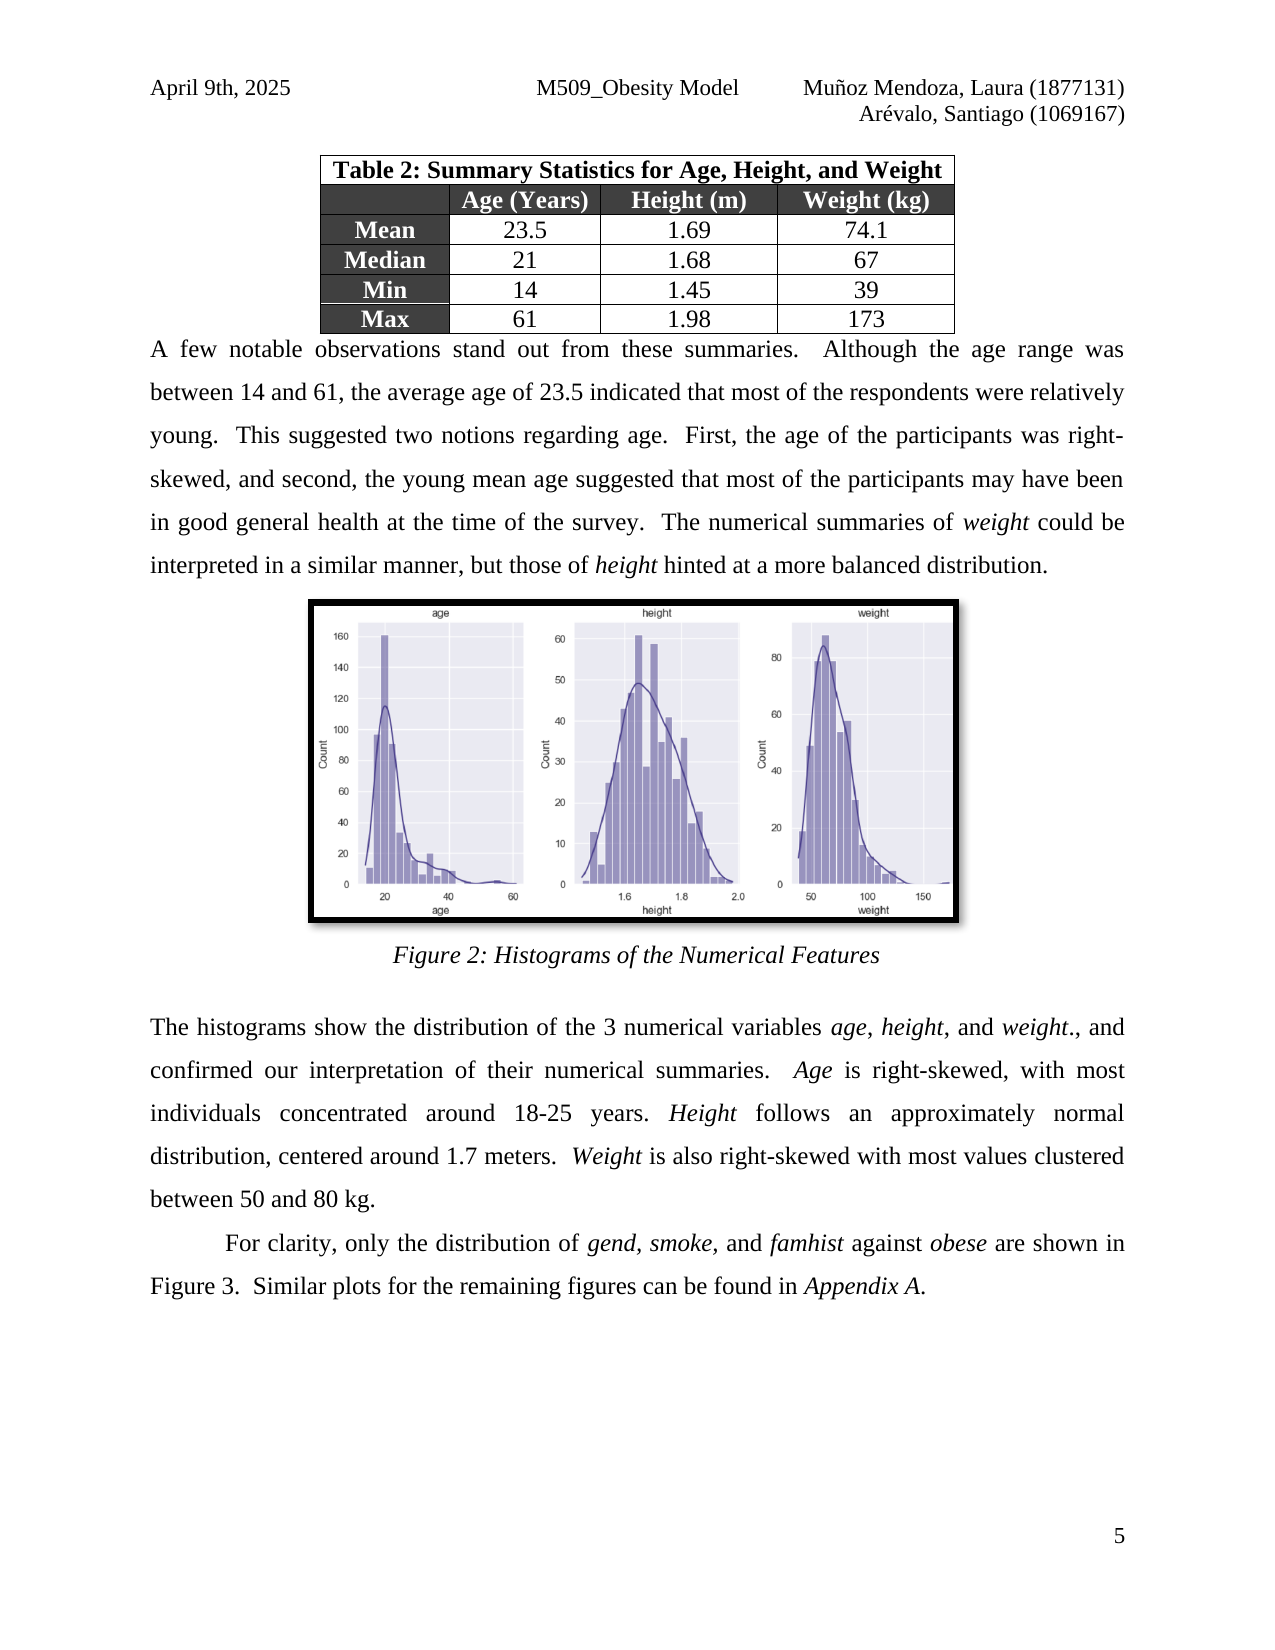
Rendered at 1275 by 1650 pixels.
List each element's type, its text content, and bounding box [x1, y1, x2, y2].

text The histograms show the distribution of the 3 numerical variables age, height, and weight., and confirmed our interpretation of their numerical summaries. Age is right-skewed, with most individuals concentrated around 18-25 years. Height follows an approximately normal distribution, centered around 1.7 meters. Weight is also right-skewed with most values clustered between 50 and 80 kg. [150, 1012, 1125, 1213]
text A few notable observations stand out from these summaries. Although the age range was between 14 and 61, the average age of 23.5 indicated that most of the respondents were relatively young. This suggested two notions regarding age. First, the age of the participants was right-skewed, and second, the young mean age suggested that most of the participants may have been in good general health at the time of the survey. The numerical summaries of weight could be interpreted in a similar manner, but those of height hinted at a more balanced distribution. [150, 334, 1125, 579]
table_cell 61 [450, 305, 600, 333]
table_cell 173 [778, 305, 954, 333]
table_cell 1.68 [601, 245, 777, 274]
table_cell 1.45 [601, 275, 777, 303]
picture [314, 606, 953, 917]
table_cell 14 [450, 275, 600, 303]
table_cell 1.98 [601, 305, 777, 333]
table_cell 39 [778, 275, 954, 303]
table_header Table 2: Summary Statistics for Age, Height, and Weight [321, 156, 954, 184]
table_cell 1.69 [601, 215, 777, 244]
table_cell Weight (kg) [778, 185, 954, 214]
text For clarity, only the distribution of gend, smoke, and famhist against obese are shown in Figure 3. Similar plots for the remaining figures can be found in Appendix A. [150, 1228, 1125, 1299]
table_cell 67 [778, 245, 954, 274]
table_cell Age (Years) [450, 185, 600, 214]
table_cell Min [321, 275, 449, 303]
table_cell 23.5 [450, 215, 600, 244]
table_cell Height (m) [601, 185, 777, 214]
table_cell 21 [450, 245, 600, 274]
table_cell Max [321, 305, 449, 333]
table_cell [321, 185, 449, 214]
table_cell 74.1 [778, 215, 954, 244]
text Figure 2: Histograms of the Numerical Features [150, 940, 1125, 969]
table_cell Median [321, 245, 449, 274]
table_cell Mean [321, 215, 449, 244]
